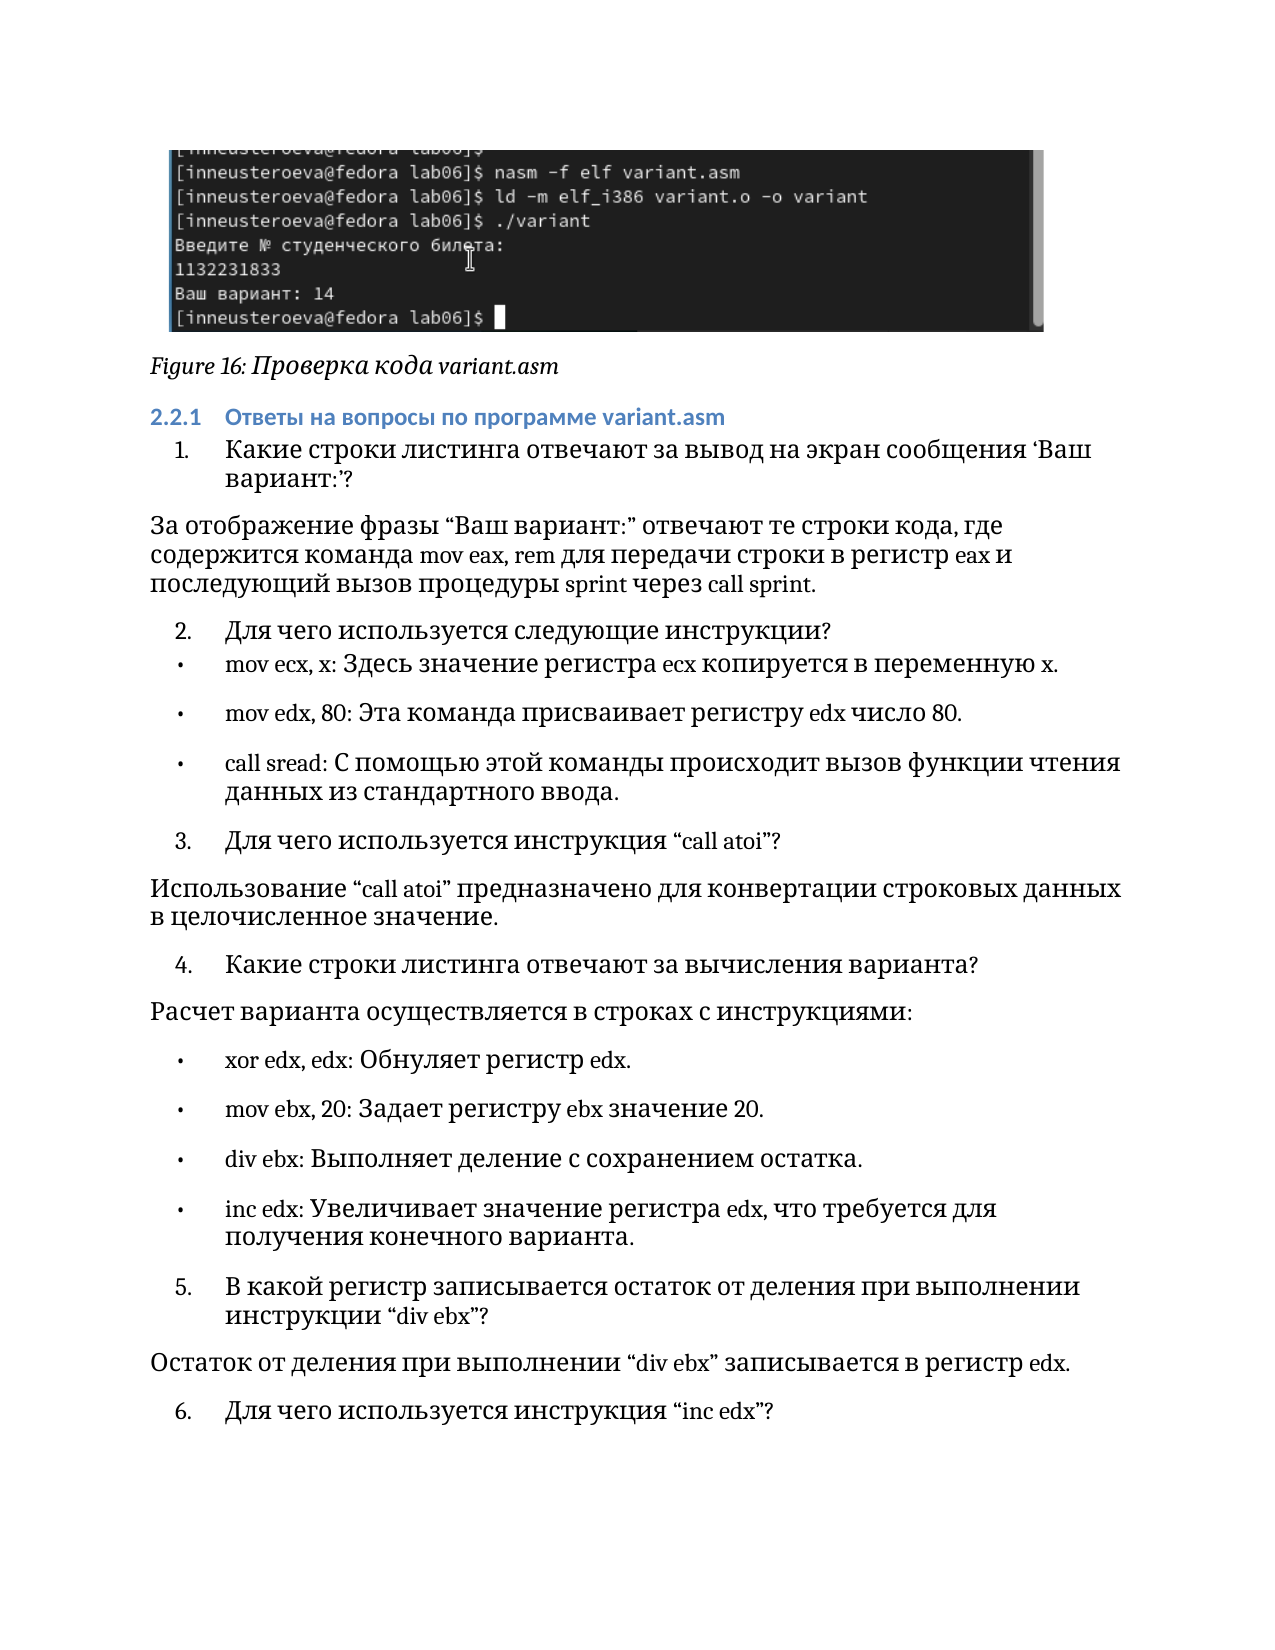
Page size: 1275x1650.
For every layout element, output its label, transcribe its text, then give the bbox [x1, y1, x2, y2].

text За отображение фразы “Ваш вариант:” отвечают те строки кода, где содержится команда mov eax, rem для передачи строки в регистр eax и последующий вызов процедуры sprint через call sprint. [150, 512, 1125, 598]
picture [168, 150, 1044, 332]
list mov ebx, 20: Задает регистру ebx значение 20. [175, 1095, 1125, 1124]
list Для чего используется инструкция “inc edx”? [175, 1397, 1125, 1425]
text Остаток от деления при выполнении “div ebx” записывается в регистр edx. [150, 1349, 1125, 1378]
list call sread: С помощью этой команды происходит вызов функции чтения данных из стандартного ввода. [175, 749, 1125, 806]
list mov ecx, x: Здесь значение регистра ecx копируется в переменную x. [175, 649, 1125, 678]
list Для чего используется инструкция “call atoi”? [175, 827, 1125, 856]
list inc edx: Увеличивает значение регистра edx, что требуется для получения конечного варианта. [175, 1194, 1125, 1252]
subtitle 2.2.1 Ответы на вопросы по программе variant.asm [150, 402, 1125, 432]
list Какие строки листинга отвечают за вывод на экран сообщения ‘Ваш вариант:’? [175, 436, 1125, 493]
list Какие строки листинга отвечают за вычисления варианта? [175, 951, 1125, 979]
list div ebx: Выполняет деление с сохранением остатка. [175, 1145, 1125, 1174]
list В какой регистр записывается остаток от деления при выполнении инструкции “div ebx”? [175, 1273, 1125, 1330]
list Для чего используется следующие инструкции? [175, 617, 1125, 646]
text Figure 16: Проверка кода variant.asm [150, 352, 1125, 381]
list mov edx, 80: Эта команда присваивает регистру edx число 80. [175, 699, 1125, 728]
text Расчет варианта осуществляется в строках с инструкциями: [150, 998, 1125, 1027]
text Использование “call atoi” предназначено для конвертации строковых данных в целочисленное значение. [150, 874, 1125, 932]
list xor edx, edx: Обнуляет регистр edx. [175, 1046, 1125, 1074]
